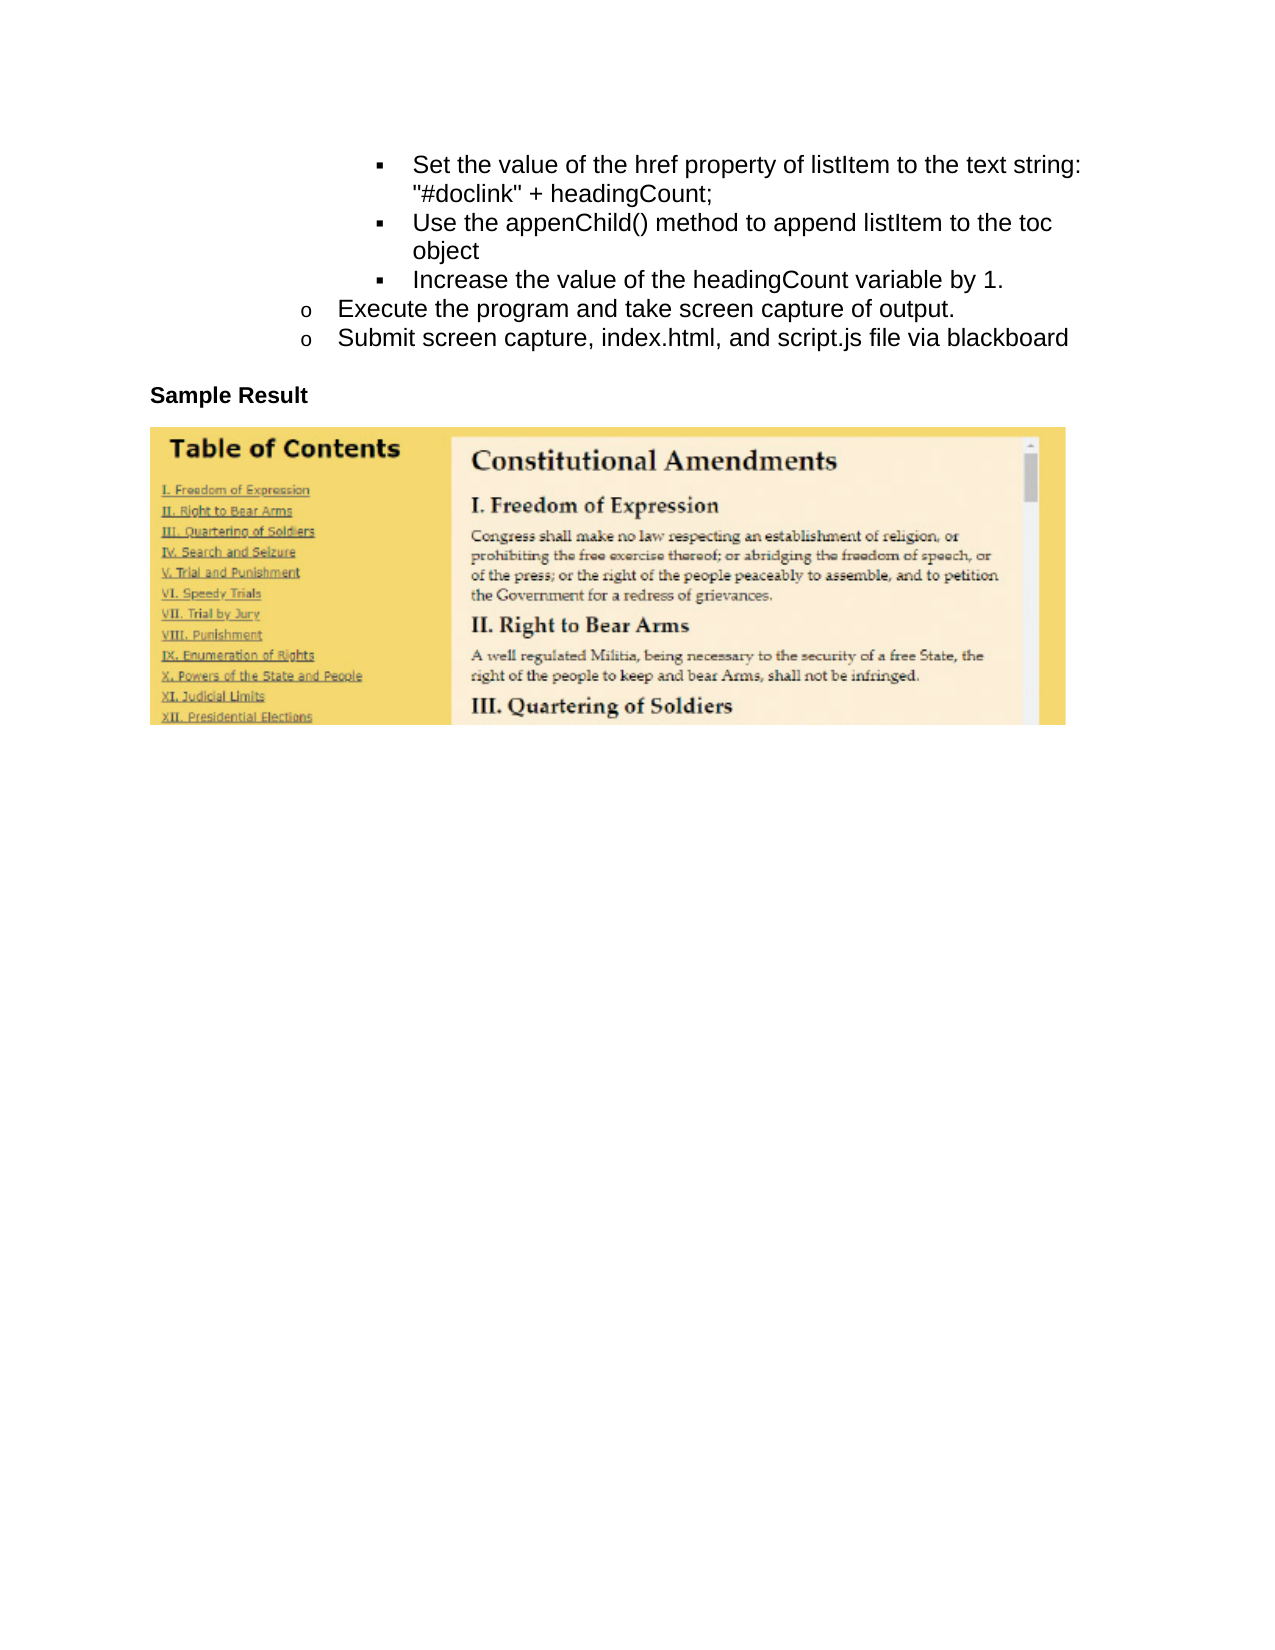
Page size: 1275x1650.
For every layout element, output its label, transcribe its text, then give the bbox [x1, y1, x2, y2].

picture [150, 427, 1066, 725]
text Sample Result [150, 382, 1125, 409]
list Submit screen capture, index.html, and script.js file via blackboard [300, 323, 1125, 353]
list Use the appenChild() method to append listItem to the toc object [375, 207, 1125, 265]
list Increase the value of the headingCount variable by 1. [375, 265, 1125, 294]
list Execute the program and take screen capture of output. [300, 294, 1125, 323]
list Set the value of the href property of listItem to the text string: "#doclink" + headingCount; [375, 150, 1125, 207]
